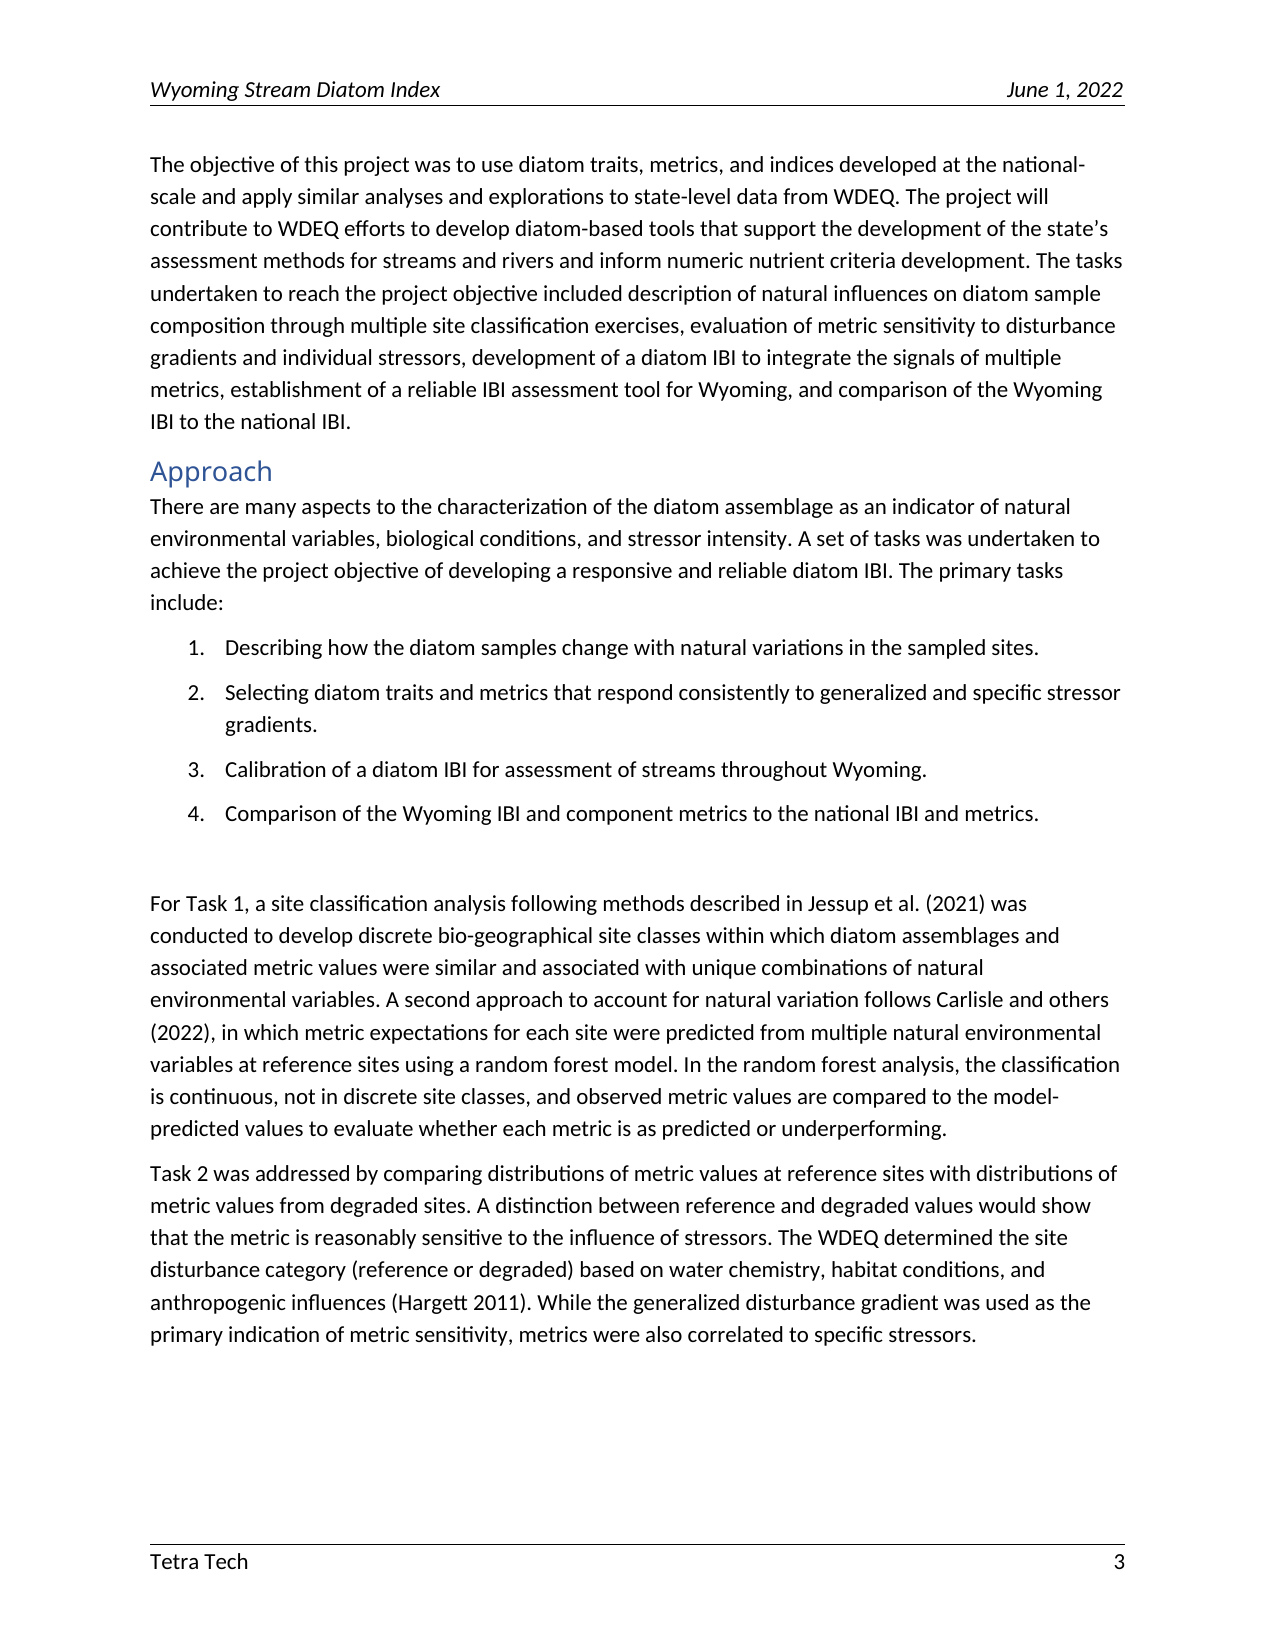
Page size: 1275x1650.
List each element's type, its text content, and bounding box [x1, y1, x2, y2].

subtitle Approach [150, 452, 1125, 489]
text Task 2 was addressed by comparing distributions of metric values at reference sites with distributions of metric values from degraded sites. A distinction between reference and degraded values would show that the metric is reasonably sensitive to the influence of stressors. The WDEQ determined the site disturbance category (reference or degraded) based on water chemistry, habitat conditions, and anthropogenic influences (Hargett 2011). While the generalized disturbance gradient was used as the primary indication of metric sensitivity, metrics were also correlated to specific stressors. [150, 1159, 1125, 1348]
text For Task 1, a site classification analysis following methods described in Jessup et al. (2021) was conducted to develop discrete bio-geographical site classes within which diatom assemblages and associated metric values were similar and associated with unique combinations of natural environmental variables. A second approach to account for natural variation follows Carlisle and others (2022), in which metric expectations for each site were predicted from multiple natural environmental variables at reference sites using a random forest model. In the random forest analysis, the classification is continuous, not in discrete site classes, and observed metric values are compared to the model-predicted values to evaluate whether each metric is as predicted or underperforming. [150, 889, 1125, 1142]
list Describing how the diatom samples change with natural variations in the sampled sites. [187, 633, 1125, 661]
list Comparison of the Wyoming IBI and component metrics to the national IBI and metrics. [187, 799, 1125, 827]
list Calibration of a diatom IBI for assessment of streams throughout Wyoming. [187, 755, 1125, 783]
list Selecting diatom traits and metrics that respond consistently to generalized and specific stressor gradients. [187, 678, 1125, 738]
text The objective of this project was to use diatom traits, metrics, and indices developed at the national-scale and apply similar analyses and explorations to state-level data from WDEQ. The project will contribute to WDEQ efforts to develop diatom-based tools that support the development of the state’s assessment methods for streams and rivers and inform numeric nutrient criteria development. The tasks undertaken to reach the project objective included description of natural influences on diatom sample composition through multiple site classification exercises, evaluation of metric sensitivity to disturbance gradients and individual stressors, development of a diatom IBI to integrate the signals of multiple metrics, establishment of a reliable IBI assessment tool for Wyoming, and comparison of the Wyoming IBI to the national IBI. [150, 150, 1125, 436]
text There are many aspects to the characterization of the diatom assemblage as an indicator of natural environmental variables, biological conditions, and stressor intensity. A set of tasks was undertaken to achieve the project objective of developing a responsive and reliable diatom IBI. The primary tasks include: [150, 492, 1125, 617]
